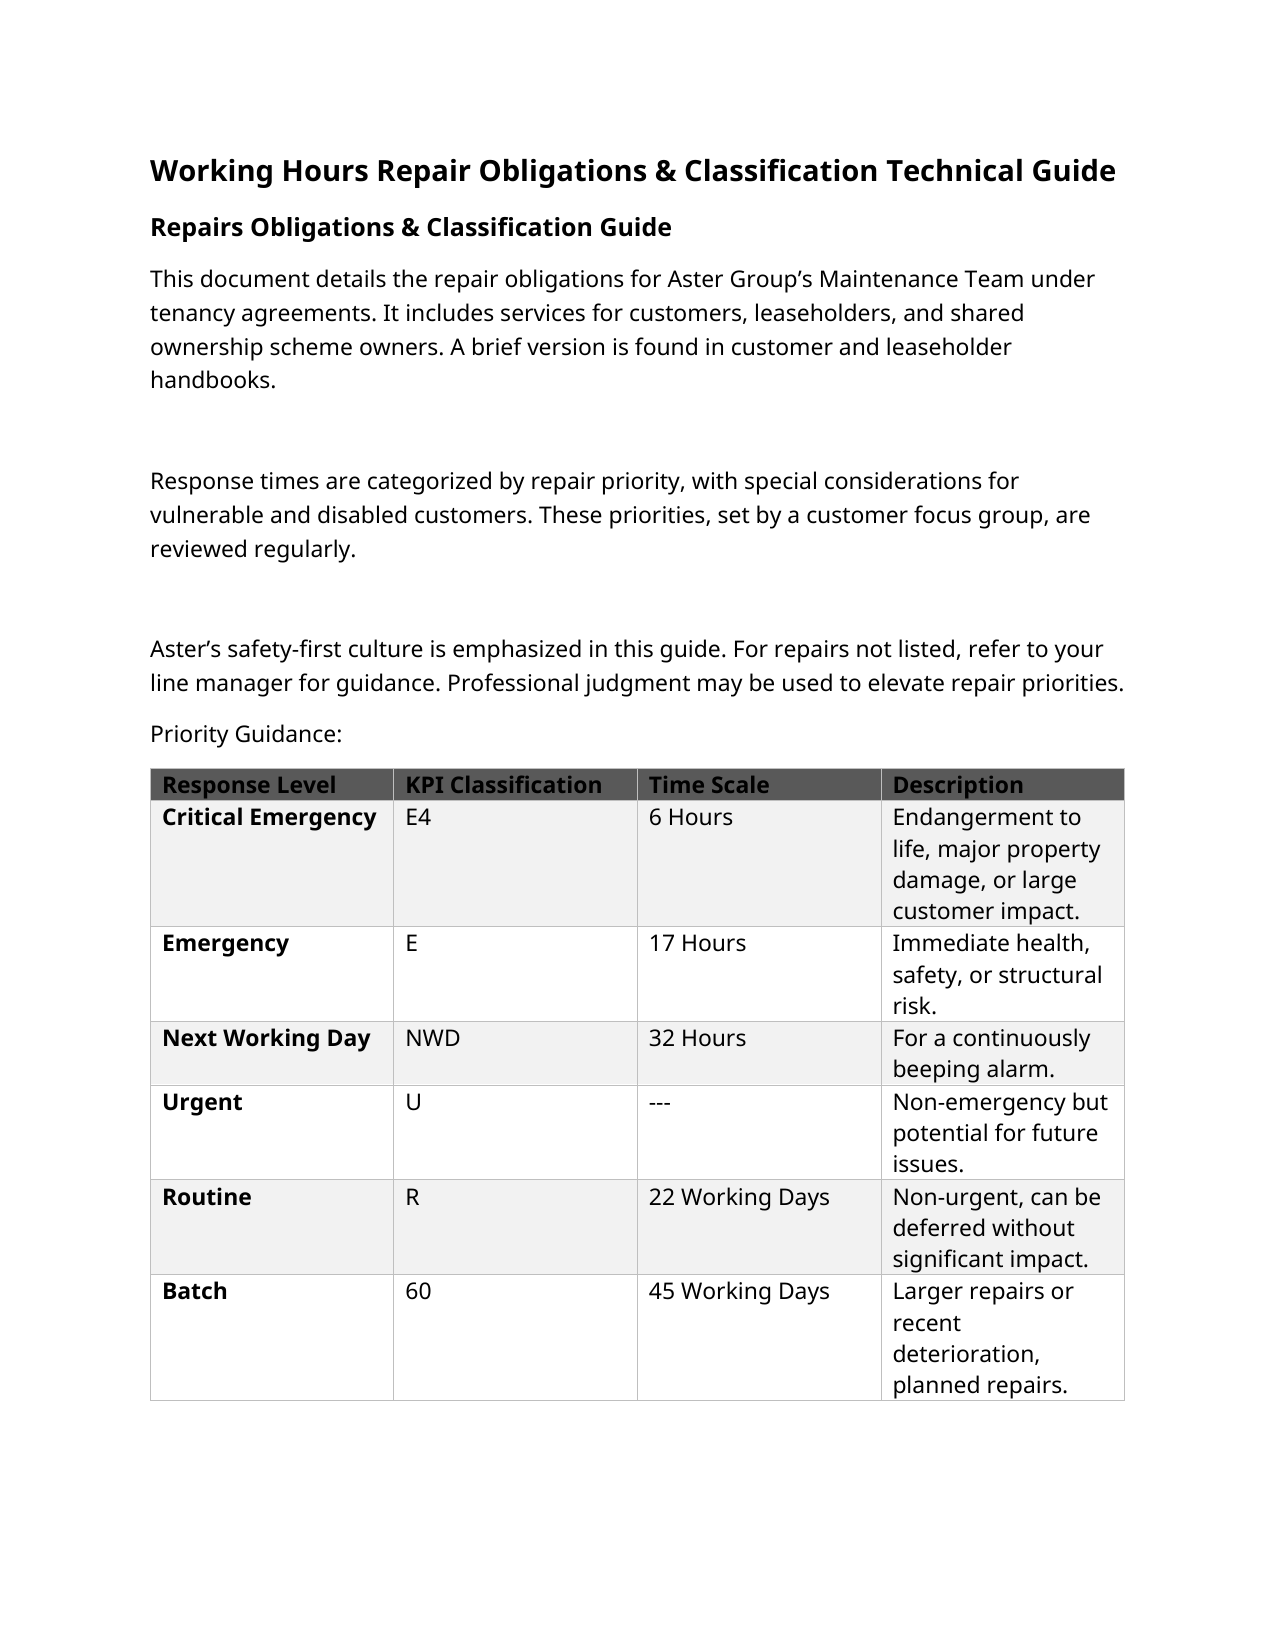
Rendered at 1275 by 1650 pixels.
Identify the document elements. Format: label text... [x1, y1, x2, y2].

table_cell Batch [151, 1275, 393, 1400]
table_cell Larger repairs or recent deterioration, planned repairs. [882, 1275, 1124, 1400]
table_cell For a continuously beeping alarm. [882, 1022, 1124, 1084]
table_cell Next Working Day [151, 1022, 393, 1084]
text Response times are categorized by repair priority, with special considerations for vulnerable and disabled customers. These priorities, set by a customer focus group, are reviewed regularly. [150, 465, 1125, 564]
table_cell U [394, 1086, 637, 1179]
text Working Hours Repair Obligations & Classification Technical Guide [150, 150, 1125, 190]
table_cell Non-emergency but potential for future issues. [882, 1086, 1124, 1179]
table_cell Non-urgent, can be deferred without significant impact. [882, 1180, 1124, 1274]
table_cell E4 [394, 801, 637, 926]
table_header Description [882, 769, 1124, 800]
table_header Time Scale [638, 769, 881, 800]
table_cell 22 Working Days [638, 1180, 881, 1274]
table_cell 17 Hours [638, 927, 881, 1021]
table_cell Urgent [151, 1086, 393, 1179]
table_cell Routine [151, 1180, 393, 1274]
table_cell NWD [394, 1022, 637, 1084]
table_cell 45 Working Days [638, 1275, 881, 1400]
table_cell Endangerment to life, major property damage, or large customer impact. [882, 801, 1124, 926]
table_cell Immediate health, safety, or structural risk. [882, 927, 1124, 1021]
table_header KPI Classification [394, 769, 637, 800]
text This document details the repair obligations for Aster Group’s Maintenance Team under tenancy agreements. It includes services for customers, leaseholders, and shared ownership scheme owners. A brief version is found in customer and leaseholder handbooks. [150, 263, 1125, 395]
table_cell Critical Emergency [151, 801, 393, 926]
table_cell 60 [394, 1275, 637, 1400]
table_cell E [394, 927, 637, 1021]
table_cell Emergency [151, 927, 393, 1021]
text Repairs Obligations & Classification Guide [150, 209, 1125, 243]
table_cell R [394, 1180, 637, 1274]
text Priority Guidance: [150, 717, 1125, 749]
text Aster’s safety-first culture is emphasized in this guide. For repairs not listed, refer to your line manager for guidance. Professional judgment may be used to elevate repair priorities. [150, 633, 1125, 698]
table_cell --- [638, 1086, 881, 1179]
table_header Response Level [151, 769, 393, 800]
table_cell 6 Hours [638, 801, 881, 926]
table_cell 32 Hours [638, 1022, 881, 1084]
